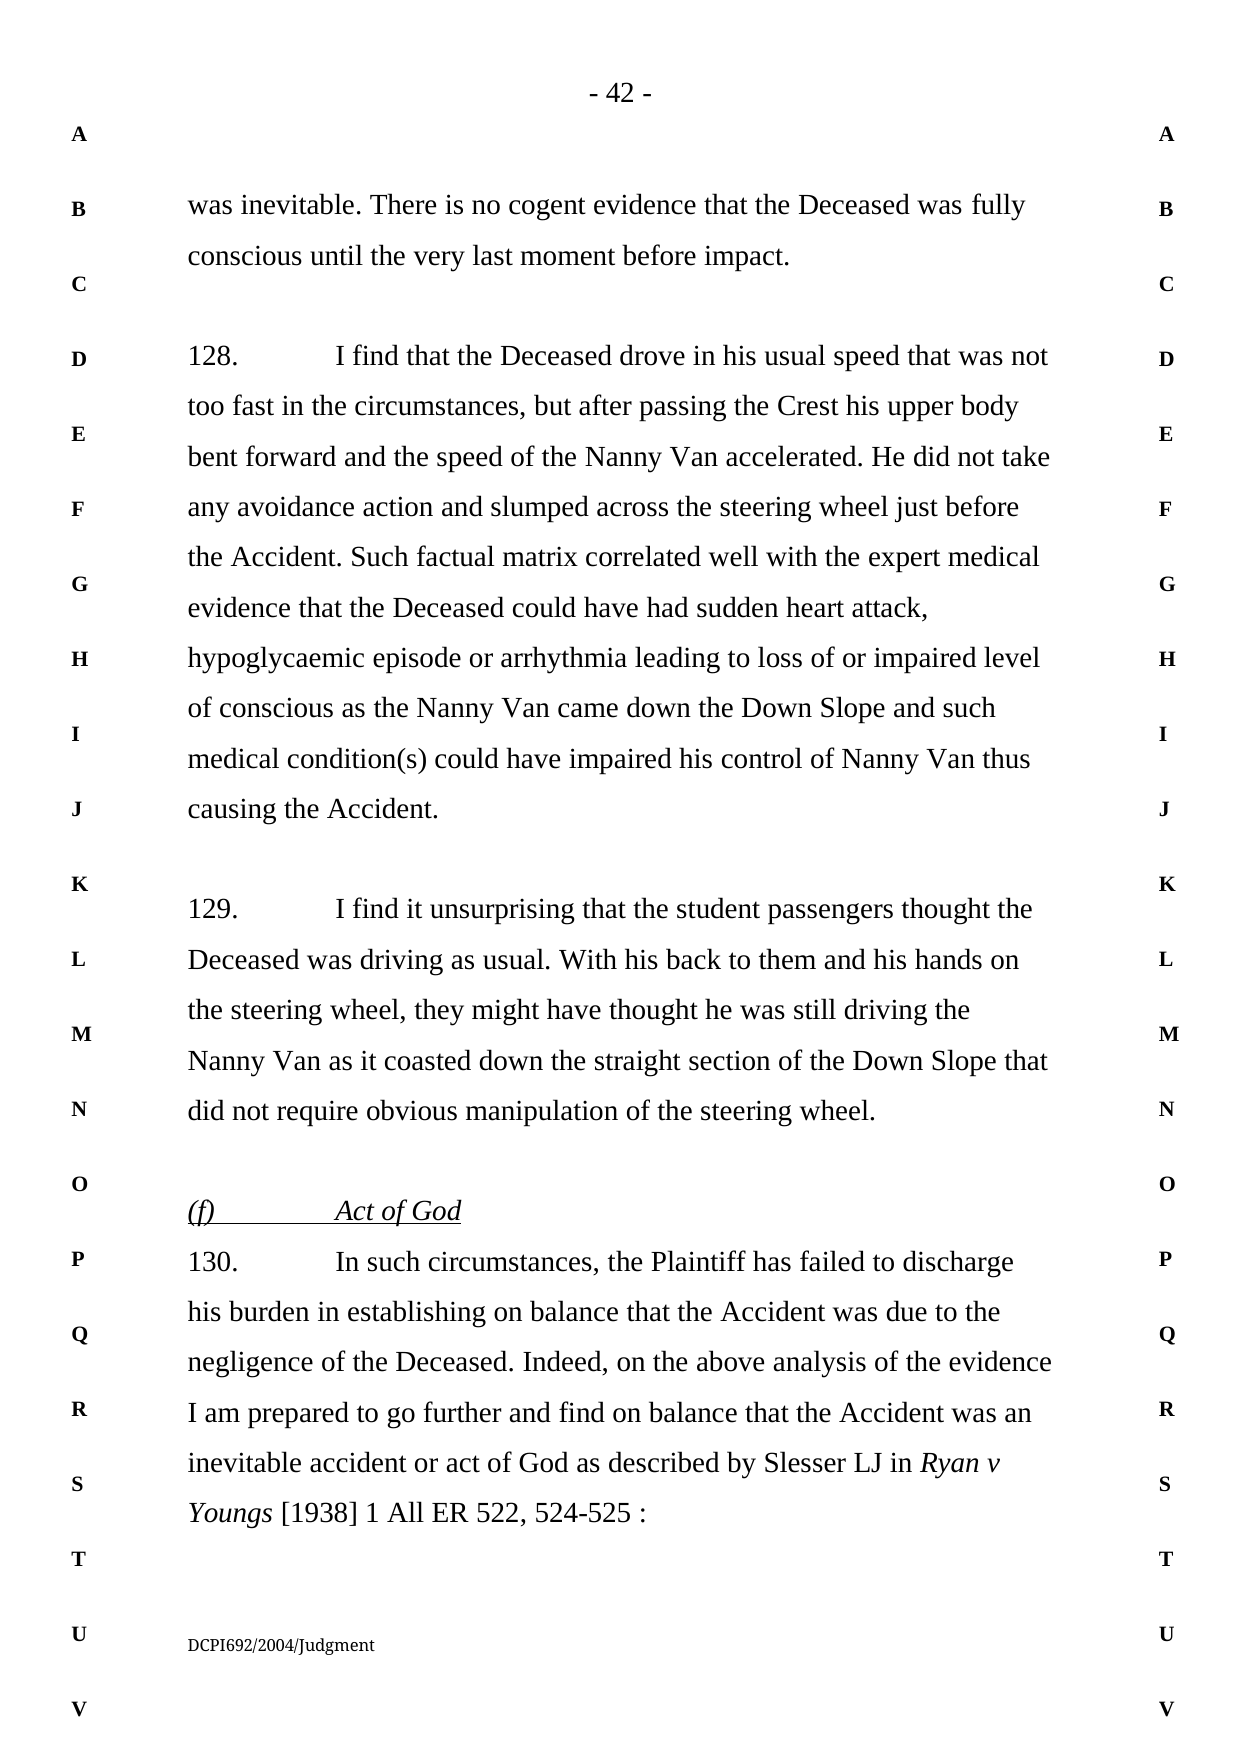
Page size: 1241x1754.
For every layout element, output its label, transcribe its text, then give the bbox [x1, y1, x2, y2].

list I find it unsurprising that the student passengers thought the Deceased was driving as usual. With his back to them and his hands on the steering wheel, they might have thought he was still driving the Nanny Van as it coasted down the straight section of the Down Slope that did not require obvious manipulation of the steering wheel. [187, 892, 1053, 1127]
text (f) Act of God [187, 1194, 1053, 1227]
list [187, 187, 1053, 271]
list In such circumstances, the Plaintiff has failed to discharge his burden in establishing on balance that the Accident was due to the negligence of the Deceased. Indeed, on the above analysis of the evidence I am prepared to go further and find on balance that the Accident was an inevitable accident or act of God as described by Slesser LJ in Ryan v Youngs [1938] 1 All ER 522, 524-525 : [187, 1244, 1053, 1529]
list I find that the Deceased drove in his usual speed that was not too fast in the circumstances, but after passing the Crest his upper body bent forward and the speed of the Nanny Van accelerated. He did not take any avoidance action and slumped across the steering wheel just before the Accident. Such factual matrix correlated well with the expert medical evidence that the Deceased could have had sudden heart attack, hypoglycaemic episode or arrhythmia leading to loss of or impaired level of conscious as the Nanny Van came down the Down Slope and such medical condition(s) could have impaired his control of Nanny Van thus causing the Accident. [187, 338, 1053, 825]
